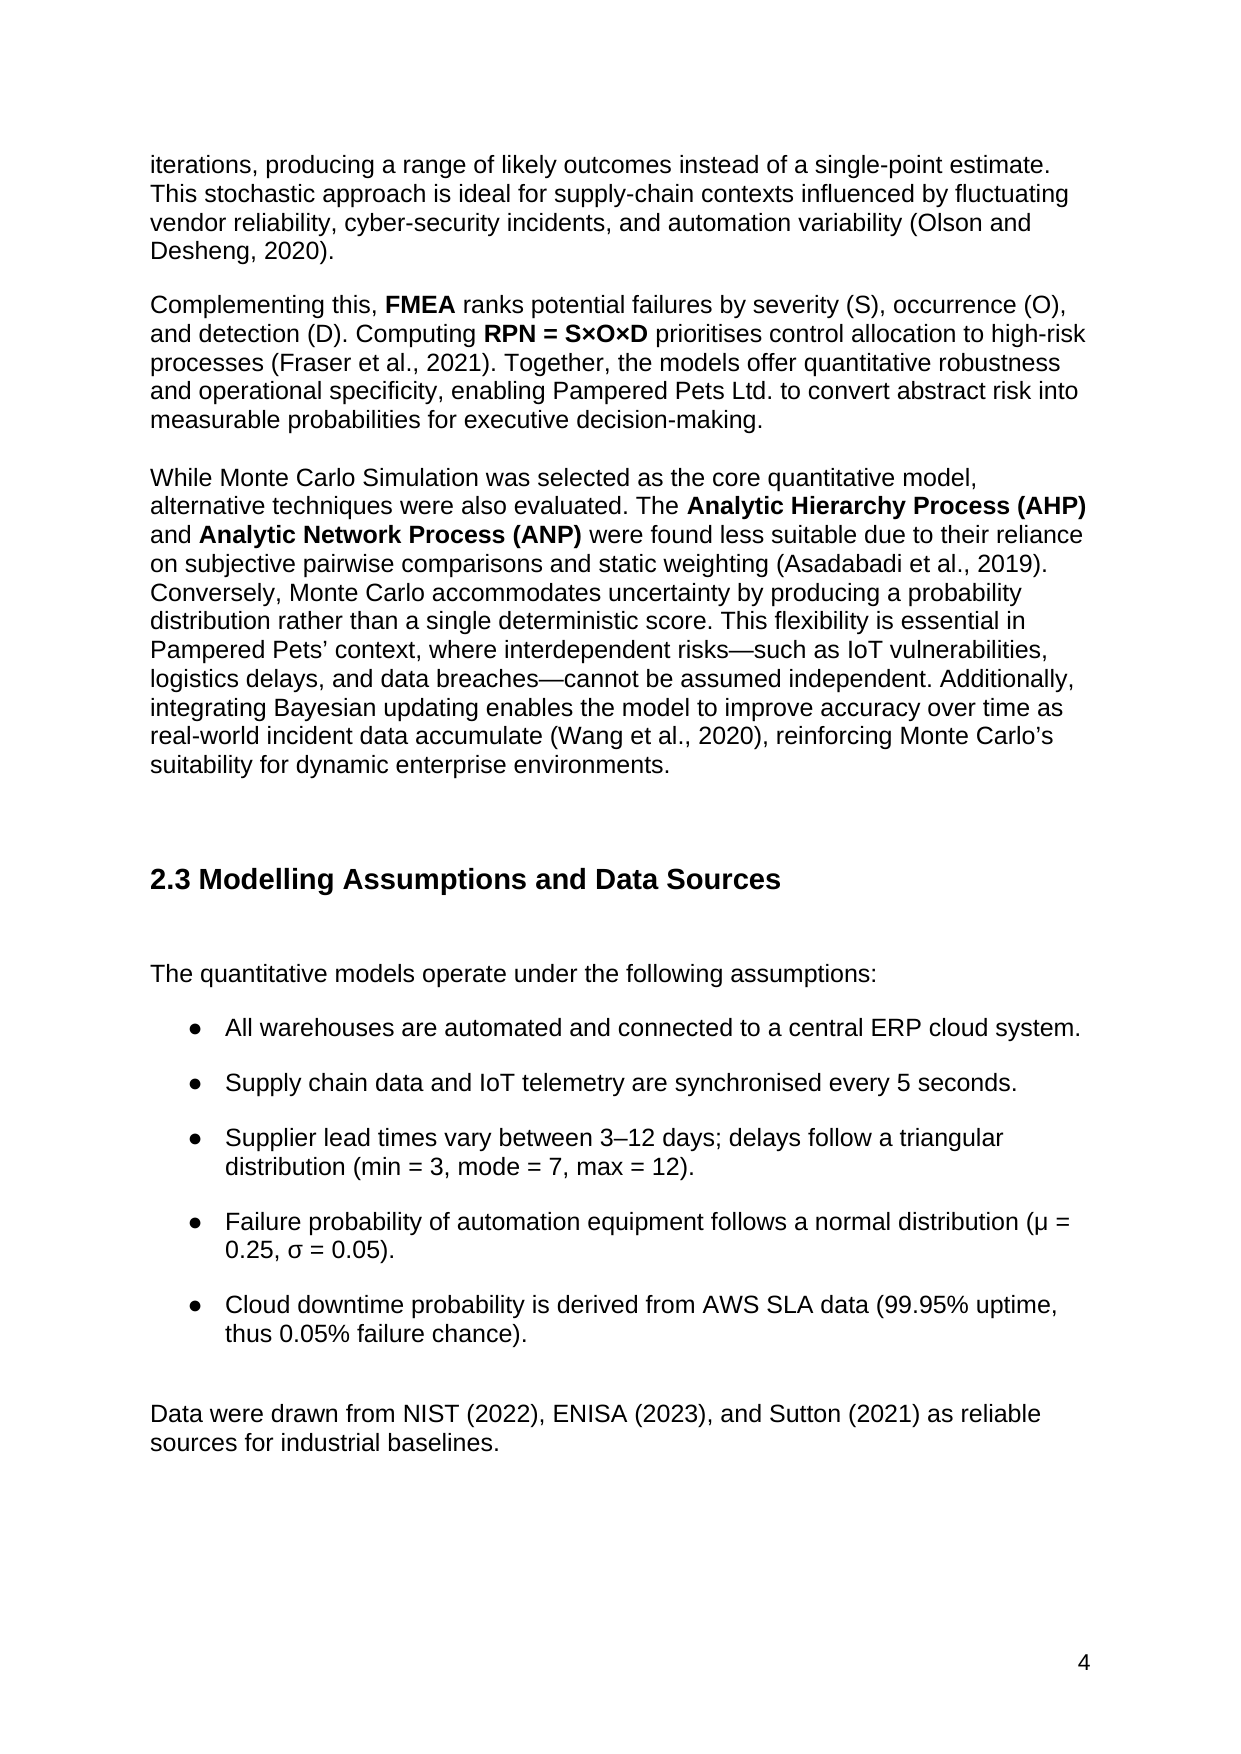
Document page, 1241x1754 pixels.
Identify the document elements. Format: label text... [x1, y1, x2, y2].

list Supply chain data and IoT telemetry are synchronised every 5 seconds. [187, 1068, 1090, 1123]
text The quantitative models operate under the following assumptions: [150, 959, 1090, 987]
list Failure probability of automation equipment follows a normal distribution (μ = 0.25, σ = 0.05). [187, 1207, 1090, 1290]
subtitle 2.3 Modelling Assumptions and Data Sources [150, 862, 1090, 895]
list Cloud downtime probability is derived from AWS SLA data (99.95% uptime, thus 0.05% failure chance). [187, 1290, 1090, 1374]
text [150, 150, 1090, 265]
list All warehouses are automated and connected to a central ERP cloud system. [187, 1012, 1090, 1068]
text Data were drawn from NIST (2022), ENISA (2023), and Sutton (2021) as reliable sources for industrial baselines. [150, 1399, 1090, 1457]
text Complementing this, FMEA ranks potential failures by severity (S), occurrence (O), and detection (D). Computing RPN = S×O×D prioritises control allocation to high-risk processes (Fraser et al., 2021). Together, the models offer quantitative robustness and operational specificity, enabling Pampered Pets Ltd. to convert abstract risk into measurable probabilities for executive decision-making. While Monte Carlo Simulation was selected as the core quantitative model, alternative techniques were also evaluated. The Analytic Hierarchy Process (AHP) and Analytic Network Process (ANP) were found less suitable due to their reliance on subjective pairwise comparisons and static weighting (Asadabadi et al., 2019). Conversely, Monte Carlo accommodates uncertainty by producing a probability distribution rather than a single deterministic score. This flexibility is essential in Pampered Pets’ context, where interdependent risks—such as IoT vulnerabilities, logistics delays, and data breaches—cannot be assumed independent. Additionally, integrating Bayesian updating enables the model to improve accuracy over time as real-world incident data accumulate (Wang et al., 2020), reinforcing Monte Carlo’s suitability for dynamic enterprise environments. [150, 290, 1090, 779]
list Supplier lead times vary between 3–12 days; delays follow a triangular distribution (min = 3, mode = 7, max = 12). [187, 1123, 1090, 1207]
